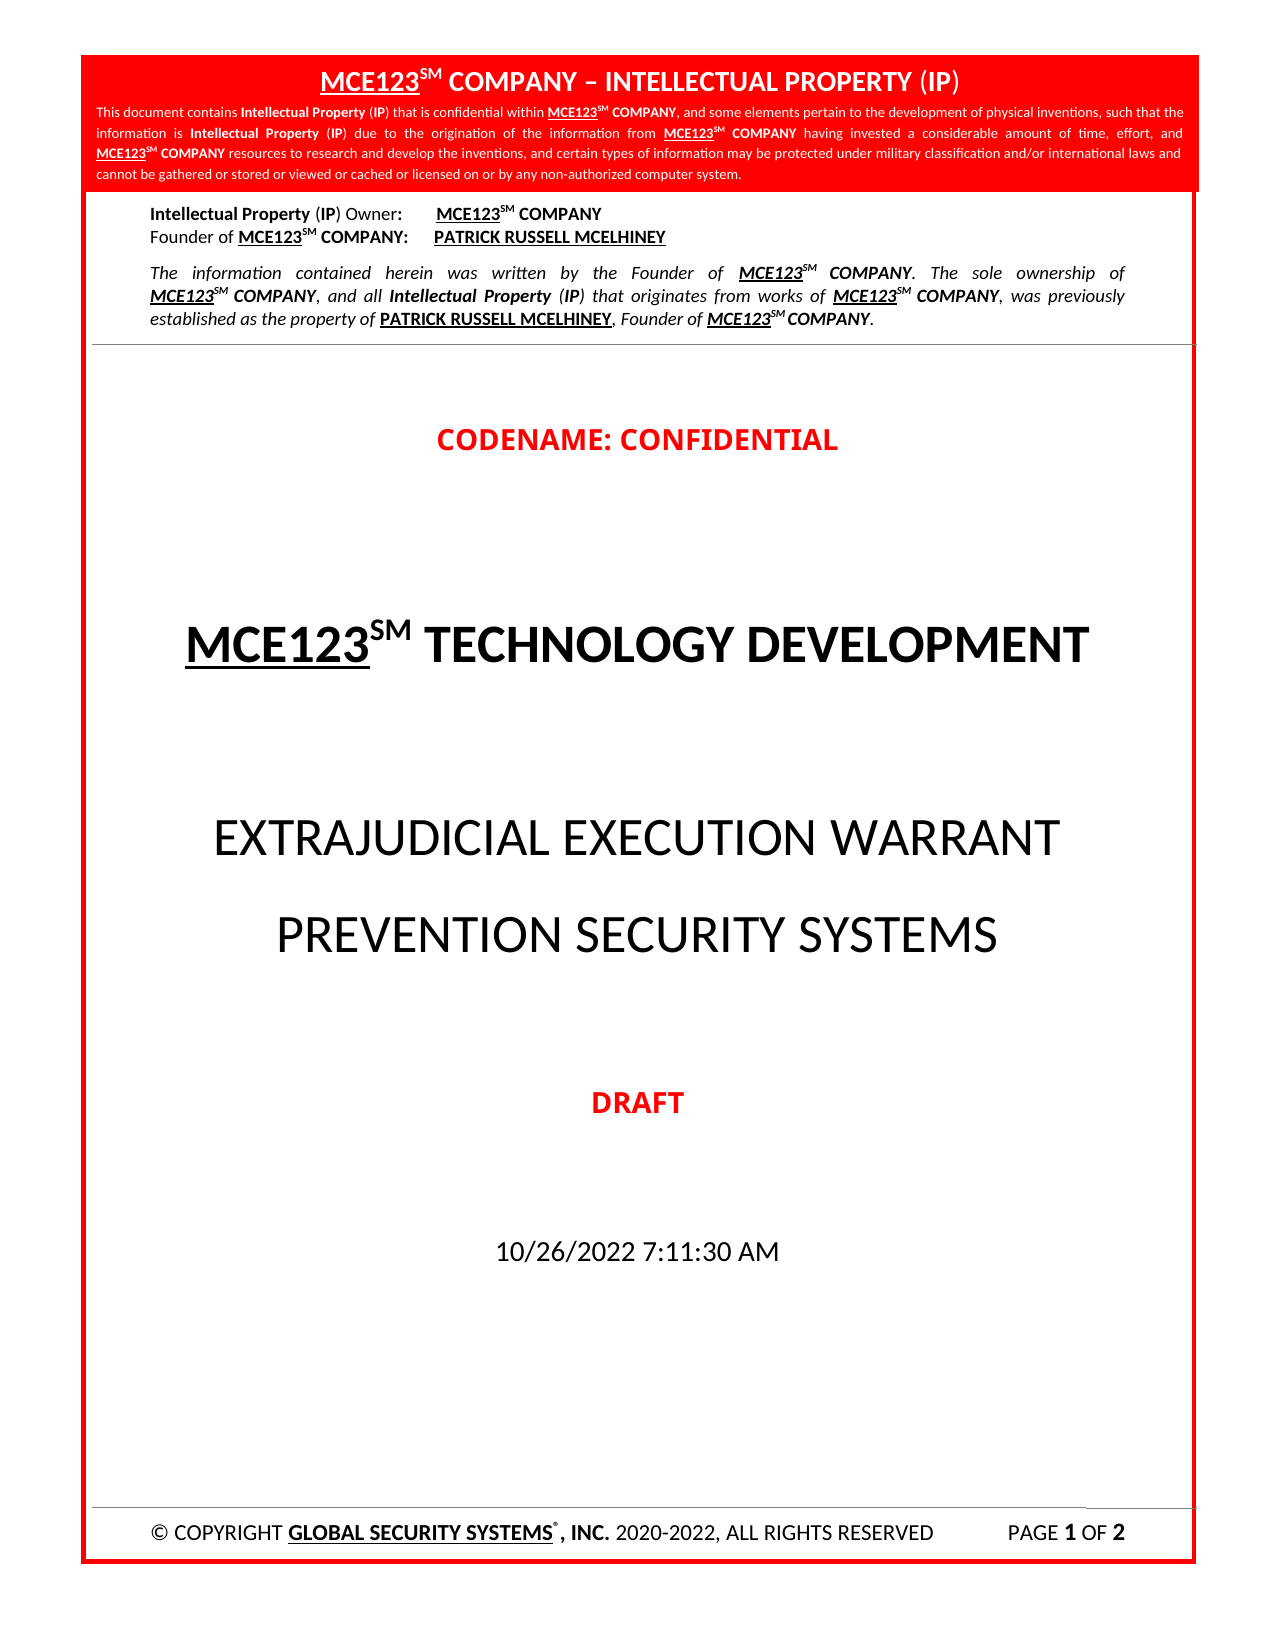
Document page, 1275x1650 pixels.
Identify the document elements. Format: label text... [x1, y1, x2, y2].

text PREVENTION SECURITY SYSTEMS [150, 900, 1125, 966]
text DRAFT [150, 1082, 1125, 1122]
text MCE123SM TECHNOLOGY DEVELOPMENT [150, 609, 1125, 676]
text CODENAME: CONFIDENTIAL [150, 419, 1125, 459]
text EXTRAJUDICIAL EXECUTION WARRANT [150, 803, 1125, 869]
text 10/26/2022 7:11:30 AM [150, 1233, 1125, 1269]
